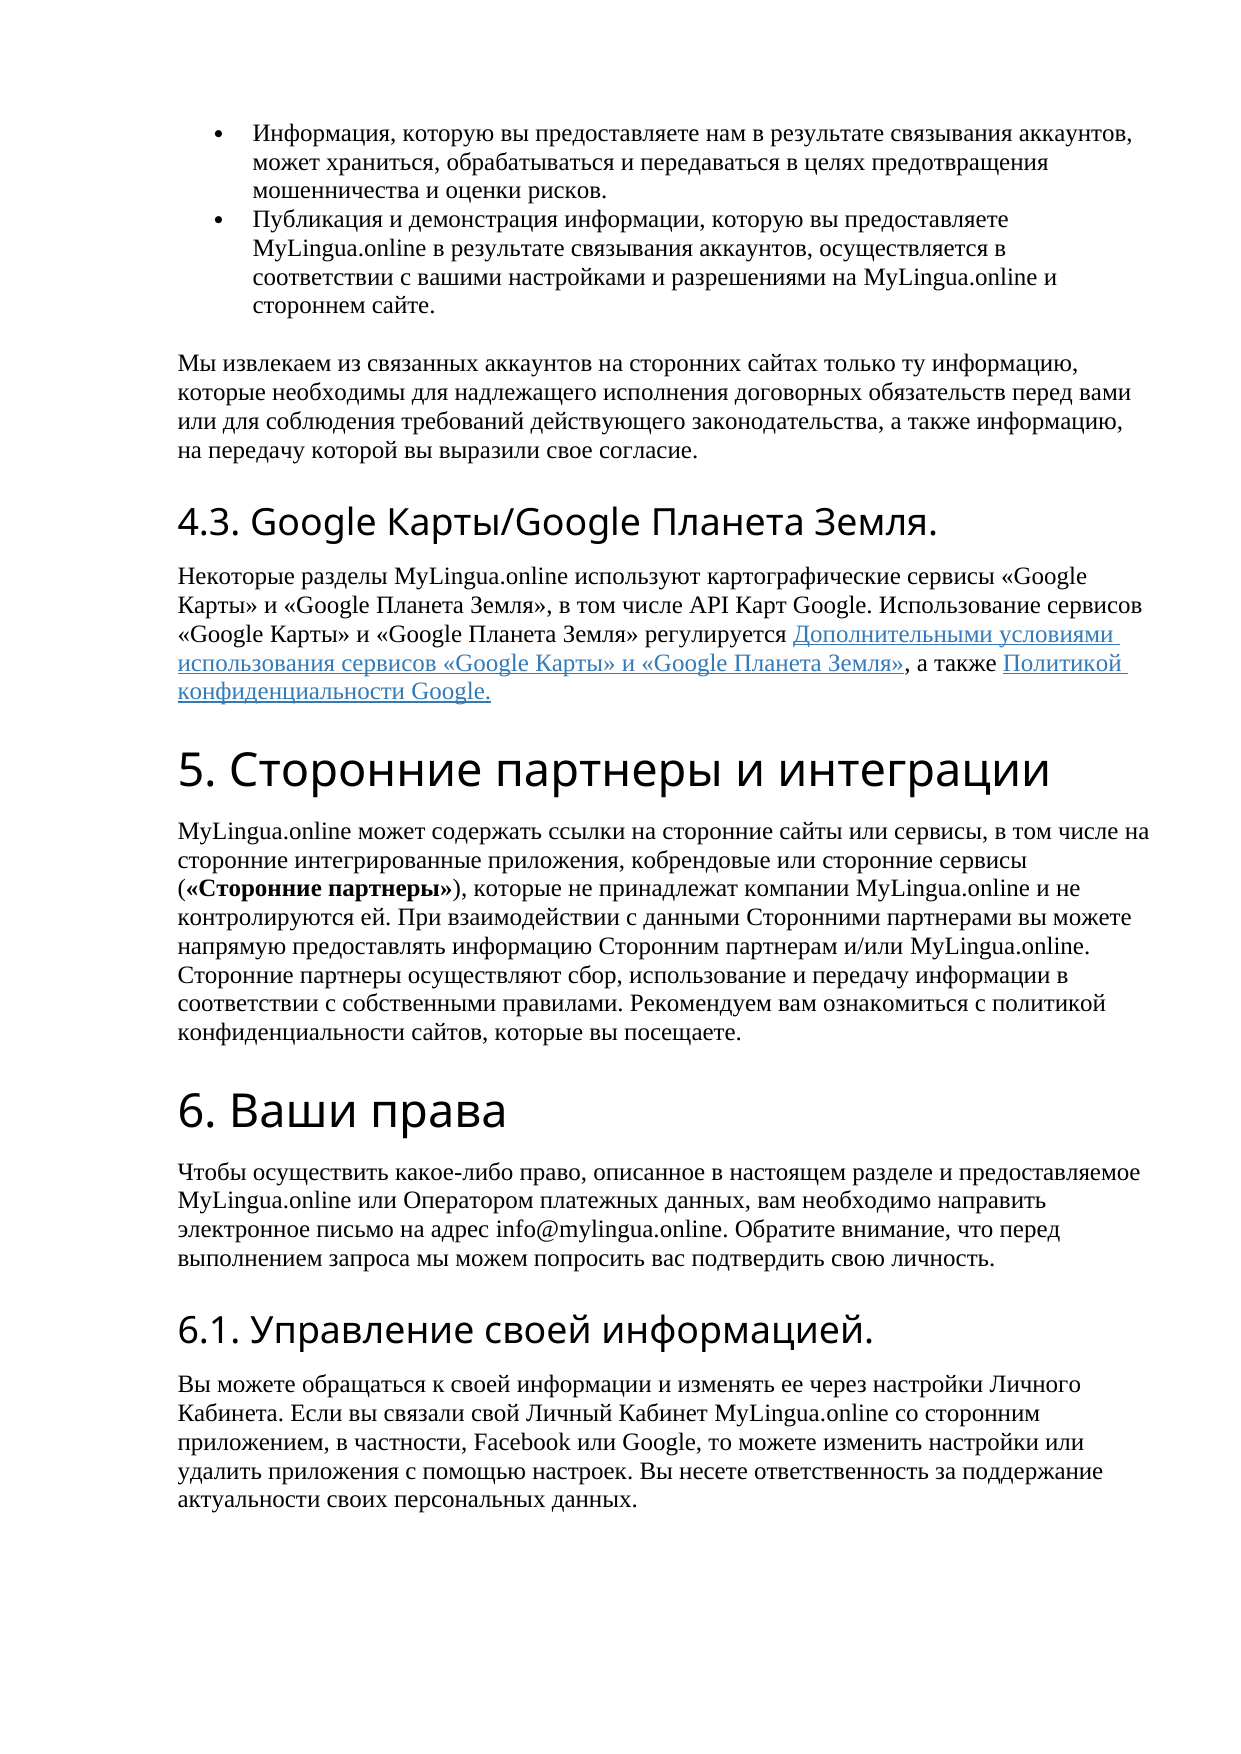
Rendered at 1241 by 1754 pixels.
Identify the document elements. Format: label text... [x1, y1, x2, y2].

text Чтобы осуществить какое-либо право, описанное в настоящем разделе и предоставляемое MyLingua.online или Оператором платежных данных, вам необходимо направить электронное письмо на адрес info@mylingua.online. Обратите внимание, что перед выполнением запроса мы можем попросить вас подтвердить свою личность. [177, 1157, 1152, 1272]
text 4.3. Google Карты/Google Планета Земля. [177, 495, 1152, 546]
list Публикация и демонстрация информации, которую вы предоставляете MyLingua.online в результате связывания аккаунтов, осуществляется в соответствии с вашими настройками и разрешениями на MyLingua.online и стороннем сайте. [215, 204, 1152, 319]
text 5. Сторонние партнеры и интеграции [177, 736, 1152, 800]
text Вы можете обращаться к своей информации и изменять ее через настройки Личного Кабинета. Если вы связали свой Личный Кабинет MyLingua.online со сторонним приложением, в частности, Facebook или Google, то можете изменить настройки или удалить приложения с помощью настроек. Вы несете ответственность за поддержание актуальности своих персональных данных. [177, 1369, 1152, 1513]
text 6. Ваши права [177, 1077, 1152, 1141]
text MyLingua.online может содержать ссылки на сторонние сайты или сервисы, в том числе на сторонние интегрированные приложения, кобрендовые или сторонние сервисы («Сторонние партнеры»), которые не принадлежат компании MyLingua.online и не контролируются ей. При взаимодействии с данными Сторонними партнерами вы можете напрямую предоставлять информацию Сторонним партнерам и/или MyLingua.online. Сторонние партнеры осуществляют сбор, использование и передачу информации в соответствии с собственными правилами. Рекомендуем вам ознакомиться с политикой конфиденциальности сайтов, которые вы посещаете. [177, 816, 1152, 1046]
list Информация, которую вы предоставляете нам в результате связывания аккаунтов, может храниться, обрабатываться и передаваться в целях предотвращения мошенничества и оценки рисков. [215, 118, 1152, 204]
text Мы извлекаем из связанных аккаунтов на сторонних сайтах только ту информацию, которые необходимы для надлежащего исполнения договорных обязательств перед вами или для соблюдения требований действующего законодательства, а также информацию, на передачу которой вы выразили свое согласие. [177, 348, 1152, 463]
text 6.1. Управление своей информацией. [177, 1303, 1152, 1354]
text Некоторые разделы MyLingua.online используют картографические сервисы «Google Карты» и «Google Планета Земля», в том числе API Карт Google. Использование сервисов «Google Карты» и «Google Планета Земля» регулируется Дополнительными условиями использования сервисов «Google Карты» и «Google Планета Земля», а также Политикой конфиденциальности Google. [177, 561, 1152, 705]
